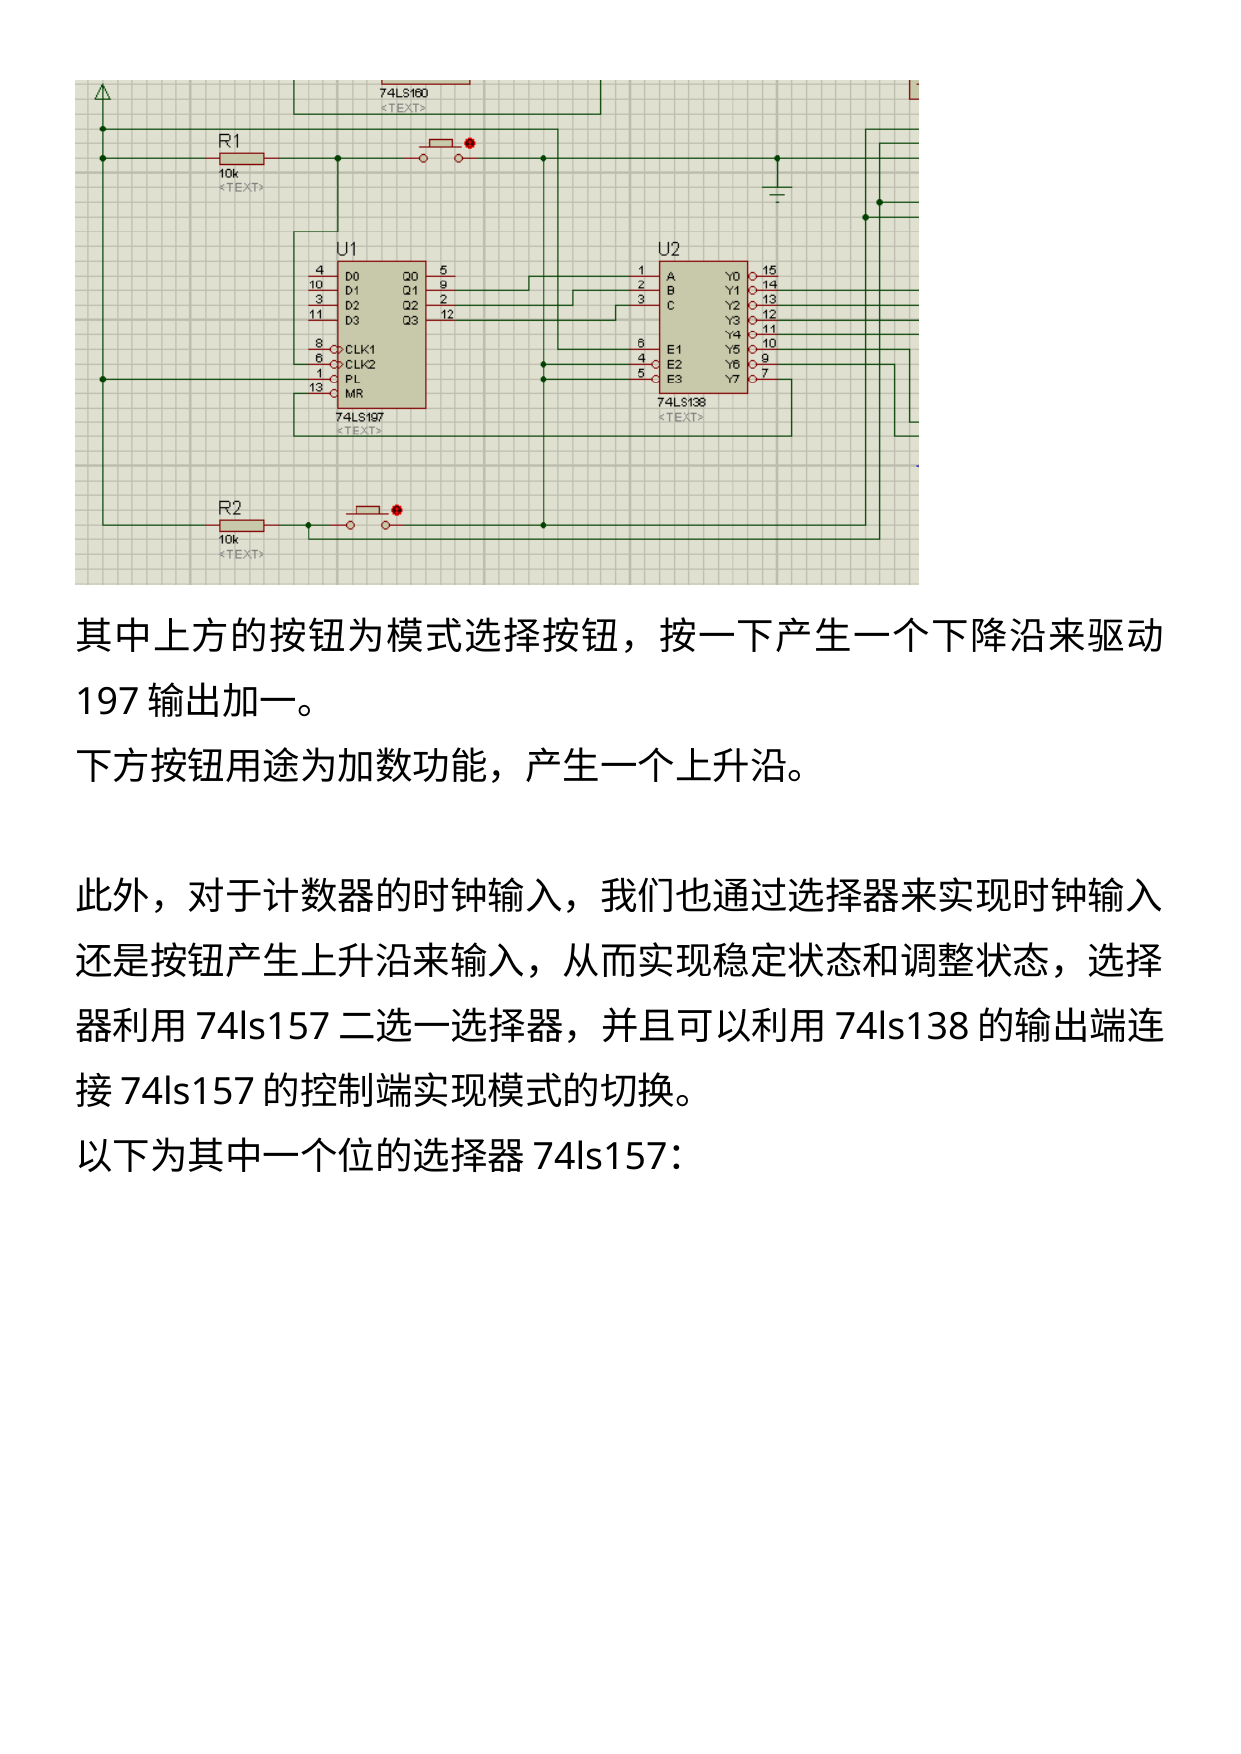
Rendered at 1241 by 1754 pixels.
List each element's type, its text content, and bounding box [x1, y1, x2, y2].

text 下方按钮用途为加数功能，产生一个上升沿。 [75, 731, 1165, 796]
text 此外，对于计数器的时钟输入，我们也通过选择器来实现时钟输入还是按钮产生上升沿来输入，从而实现稳定状态和调整状态，选择器利用74ls157二选一选择器，并且可以利用74ls138的输出端连接74ls157的控制端实现模式的切换。 [75, 861, 1165, 1121]
picture [75, 80, 919, 585]
text 以下为其中一个位的选择器74ls157： [75, 1121, 1165, 1186]
text 其中上方的按钮为模式选择按钮，按一下产生一个下降沿来驱动197输出加一。 [75, 601, 1165, 731]
